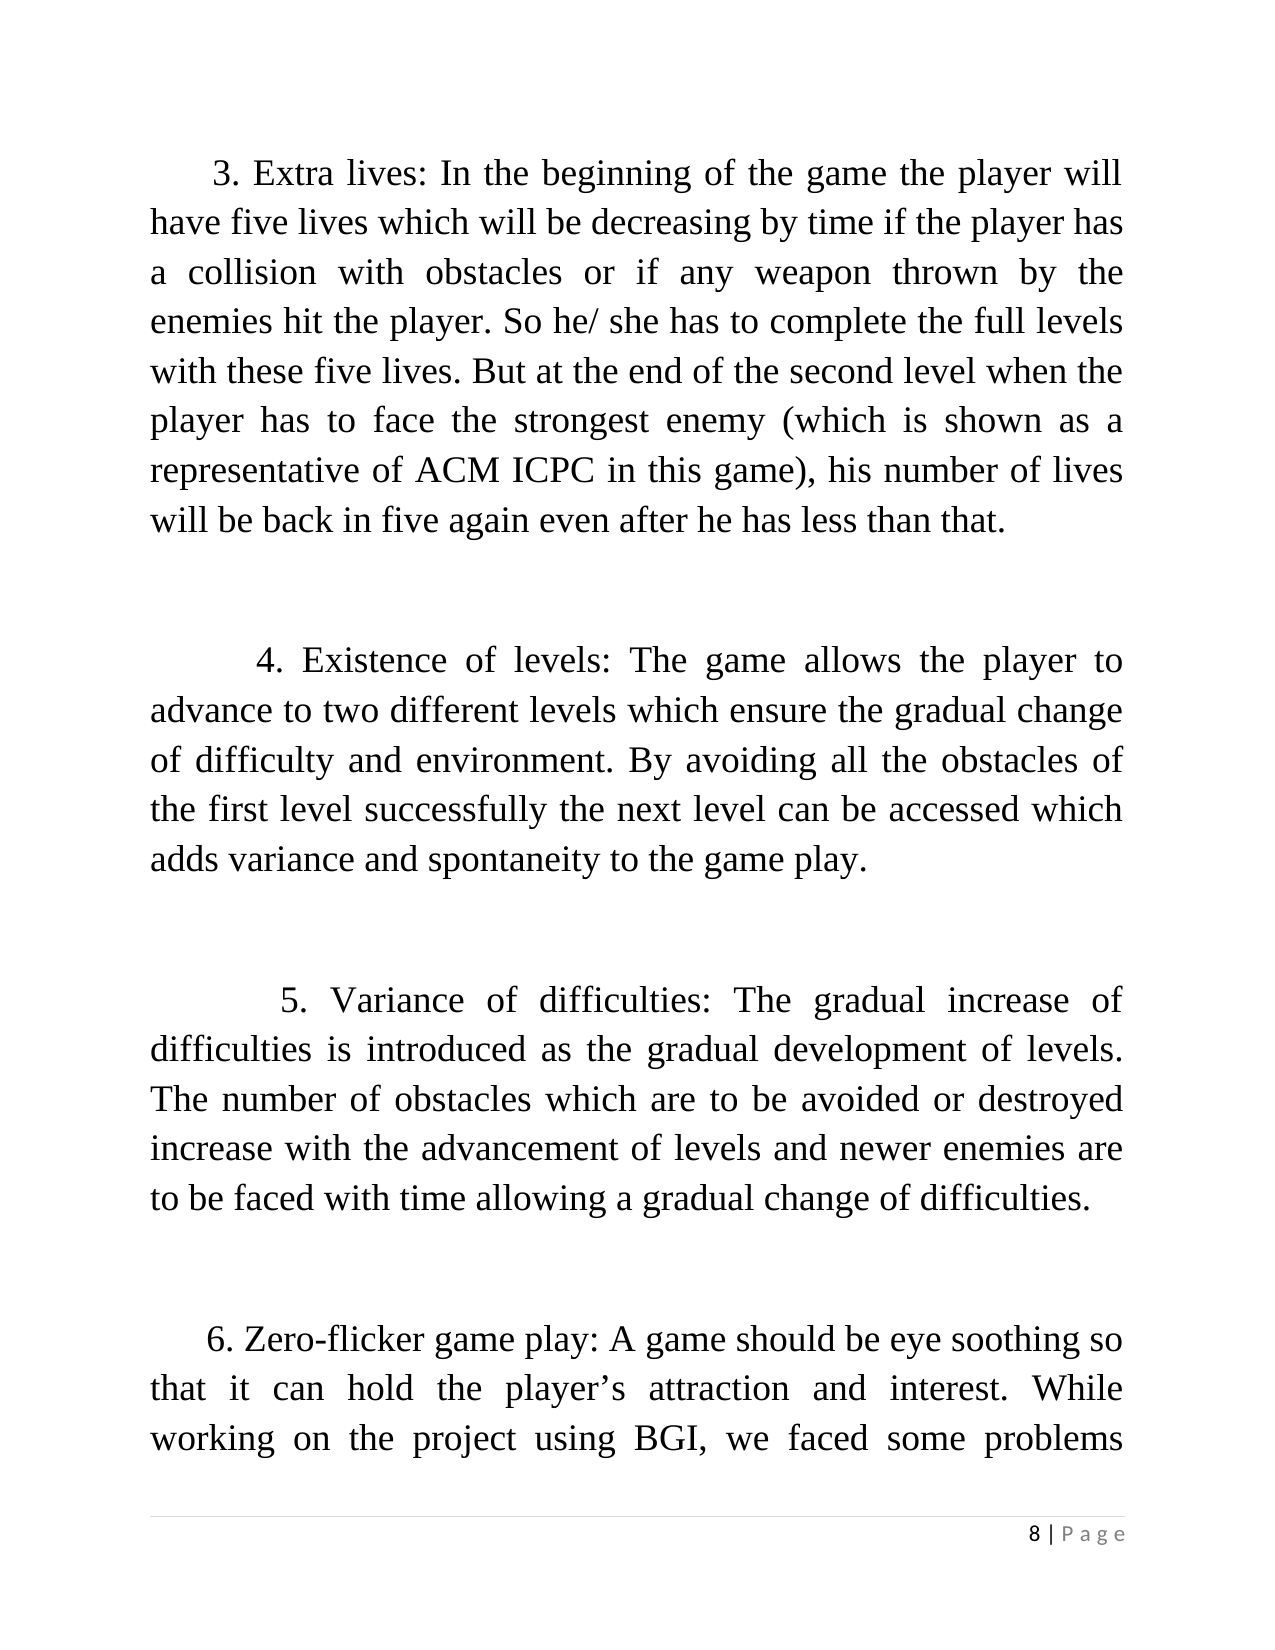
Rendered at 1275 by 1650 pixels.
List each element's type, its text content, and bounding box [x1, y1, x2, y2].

text 3. Extra lives: In the beginning of the game the player will have five lives which will be decreasing by time if the player has a collision with obstacles or if any weapon thrown by the enemies hit the player. So he/ she has to complete the full levels with these five lives. But at the end of the second level when the player has to face the strongest enemy (which is shown as a representative of ACM ICPC in this game), his number of lives will be back in five again even after he has less than that. [150, 150, 1125, 540]
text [150, 1316, 1125, 1458]
text 5. Variance of difficulties: The gradual increase of difficulties is introduced as the gradual development of levels. The number of obstacles which are to be avoided or destroyed increase with the advancement of levels and newer enemies are to be faced with time allowing a gradual change of difficulties. [150, 977, 1125, 1218]
text 4. Existence of levels: The game allows the player to advance to two different levels which ensure the gradual change of difficulty and environment. By avoiding all the obstacles of the first level successfully the next level can be accessed which adds variance and spontaneity to the game play. [150, 638, 1125, 879]
